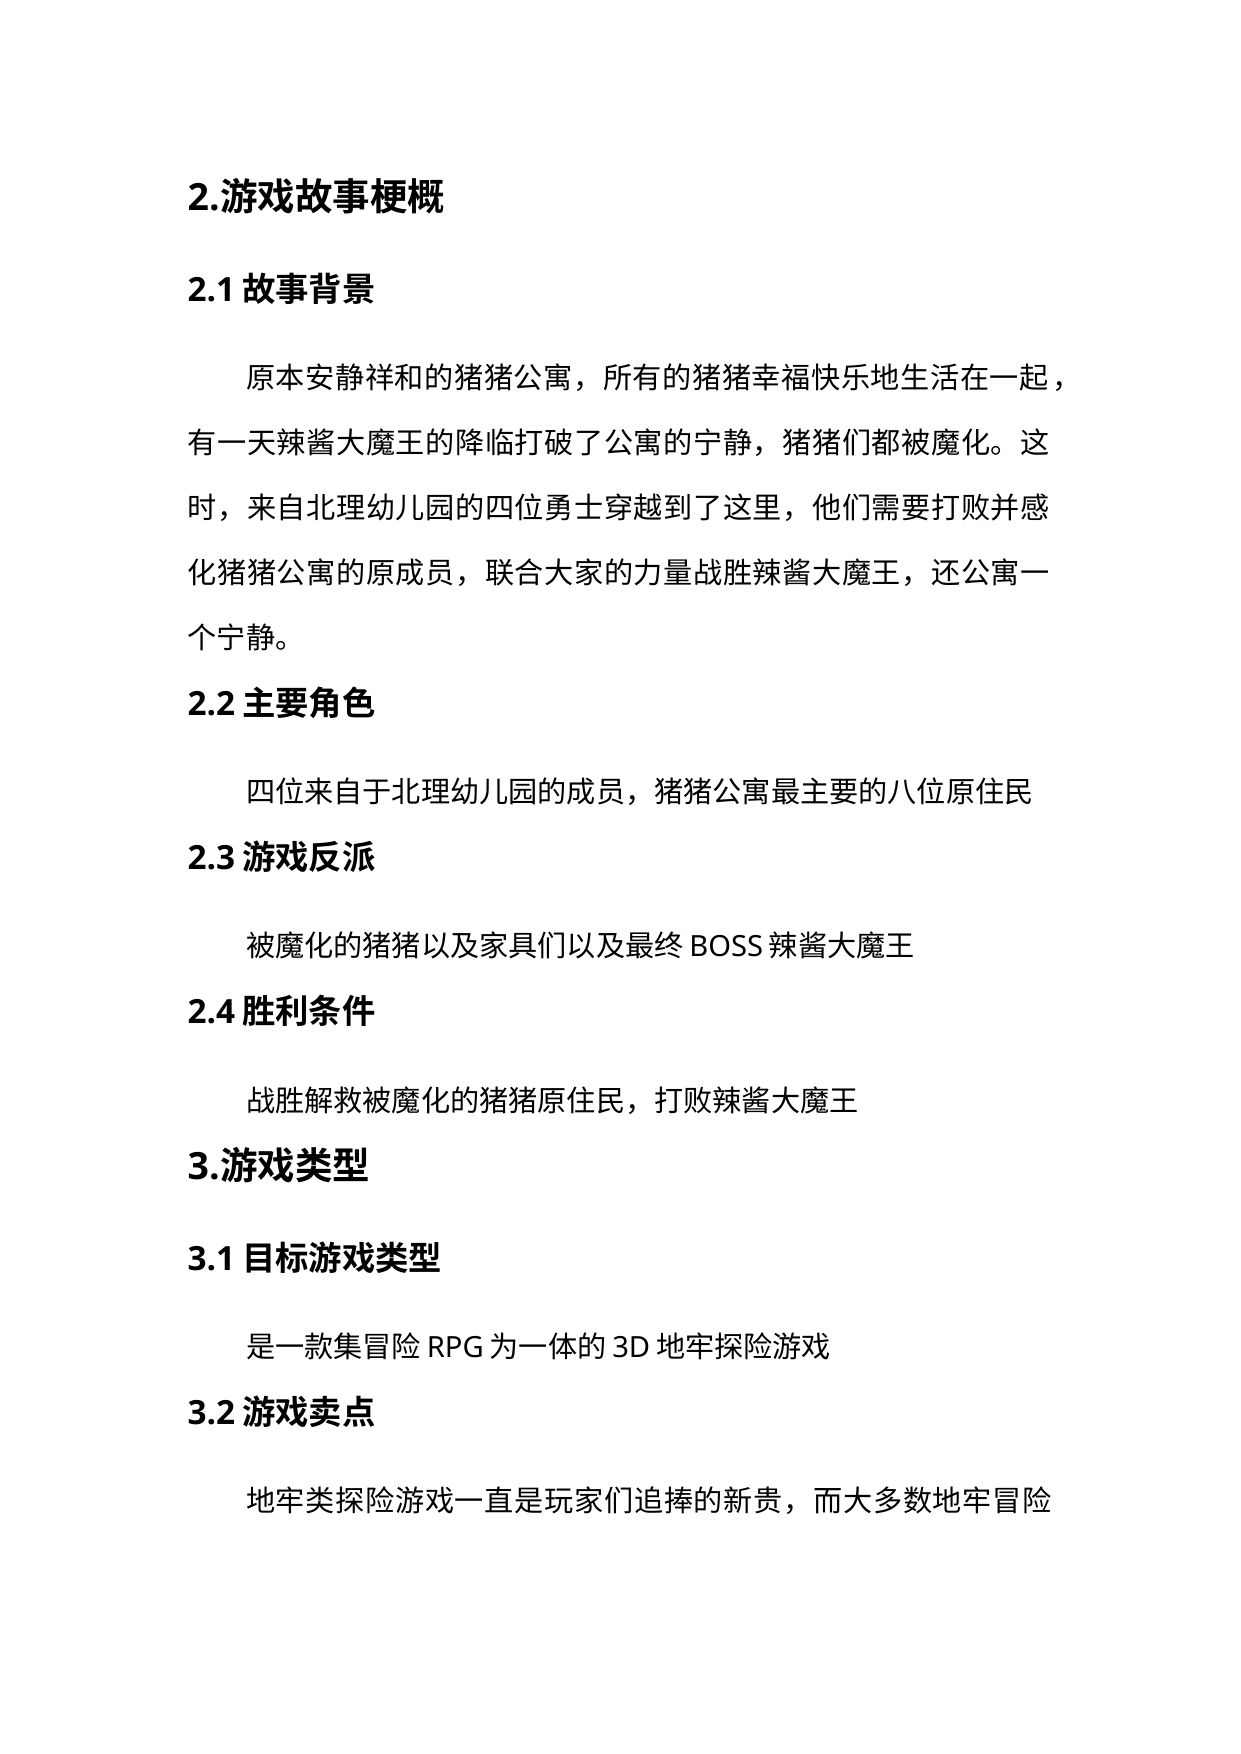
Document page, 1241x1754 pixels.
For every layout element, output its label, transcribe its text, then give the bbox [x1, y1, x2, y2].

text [187, 1466, 1053, 1531]
subtitle 2.1故事背景 [187, 254, 1053, 319]
subtitle 2.2主要角色 [187, 668, 1053, 733]
subtitle 2.3游戏反派 [187, 822, 1053, 887]
text 被魔化的猪猪以及家具们以及最终BOSS辣酱大魔王 [187, 912, 1053, 977]
subtitle 3.1目标游戏类型 [187, 1223, 1053, 1288]
subtitle 2.4胜利条件 [187, 977, 1053, 1042]
text 战胜解救被魔化的猪猪原住民，打败辣酱大魔王 [187, 1066, 1053, 1131]
subtitle 2.游戏故事梗概 [187, 162, 1053, 227]
text 四位来自于北理幼儿园的成员，猪猪公寓最主要的八位原住民 [187, 757, 1053, 822]
text 是一款集冒险RPG为一体的3D地牢探险游戏 [187, 1312, 1053, 1377]
subtitle 3.游戏类型 [187, 1131, 1053, 1196]
text 原本安静祥和的猪猪公寓，所有的猪猪幸福快乐地生活在一起，有一天辣酱大魔王的降临打破了公寓的宁静，猪猪们都被魔化。这时，来自北理幼儿园的四位勇士穿越到了这里，他们需要打败并感化猪猪公寓的原成员，联合大家的力量战胜辣酱大魔王，还公寓一个宁静。 [187, 343, 1053, 668]
subtitle 3.2游戏卖点 [187, 1377, 1053, 1442]
